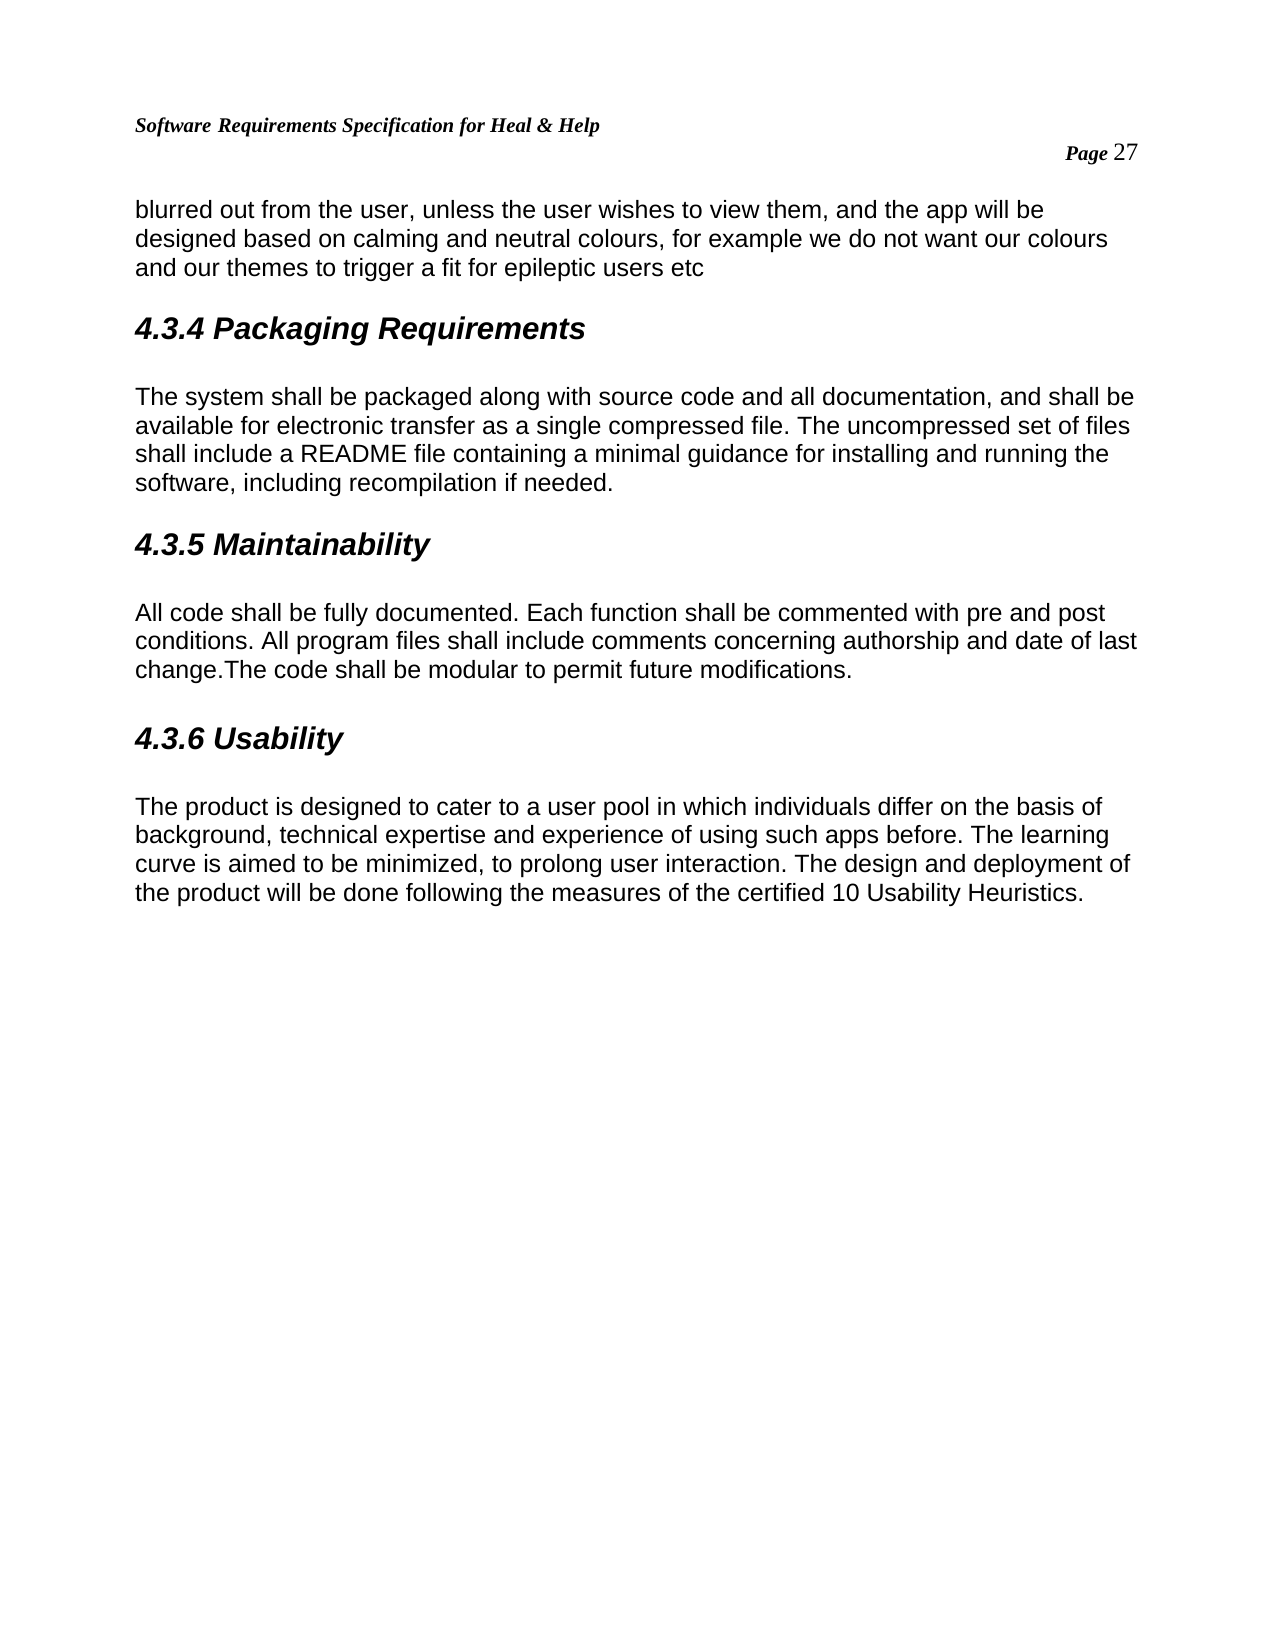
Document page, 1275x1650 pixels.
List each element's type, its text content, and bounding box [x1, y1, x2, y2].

text All code shall be fully documented. Each function shall be commented with pre and post conditions. All program files shall include comments concerning authorship and date of last change.The code shall be modular to permit future modifications. [135, 597, 1140, 684]
text 4.3.6 Usability [135, 720, 1140, 756]
text 4.3.4 Packaging Requirements [135, 310, 1140, 346]
text 4.3.5 Maintainability [135, 526, 1140, 562]
text The product is designed to cater to a user pool in which individuals differ on the basis of background, technical expertise and experience of using such apps before. The learning curve is aimed to be minimized, to prolong user interaction. The design and deployment of the product will be done following the measures of the certified 10 Usability Heuristics. [135, 792, 1140, 907]
text The system shall be packaged along with source code and all documentation, and shall be available for electronic transfer as a single compressed file. The uncompressed set of files shall include a README file containing a minimal guidance for installing and running the software, including recompilation if needed. [135, 382, 1140, 497]
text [135, 195, 1140, 281]
